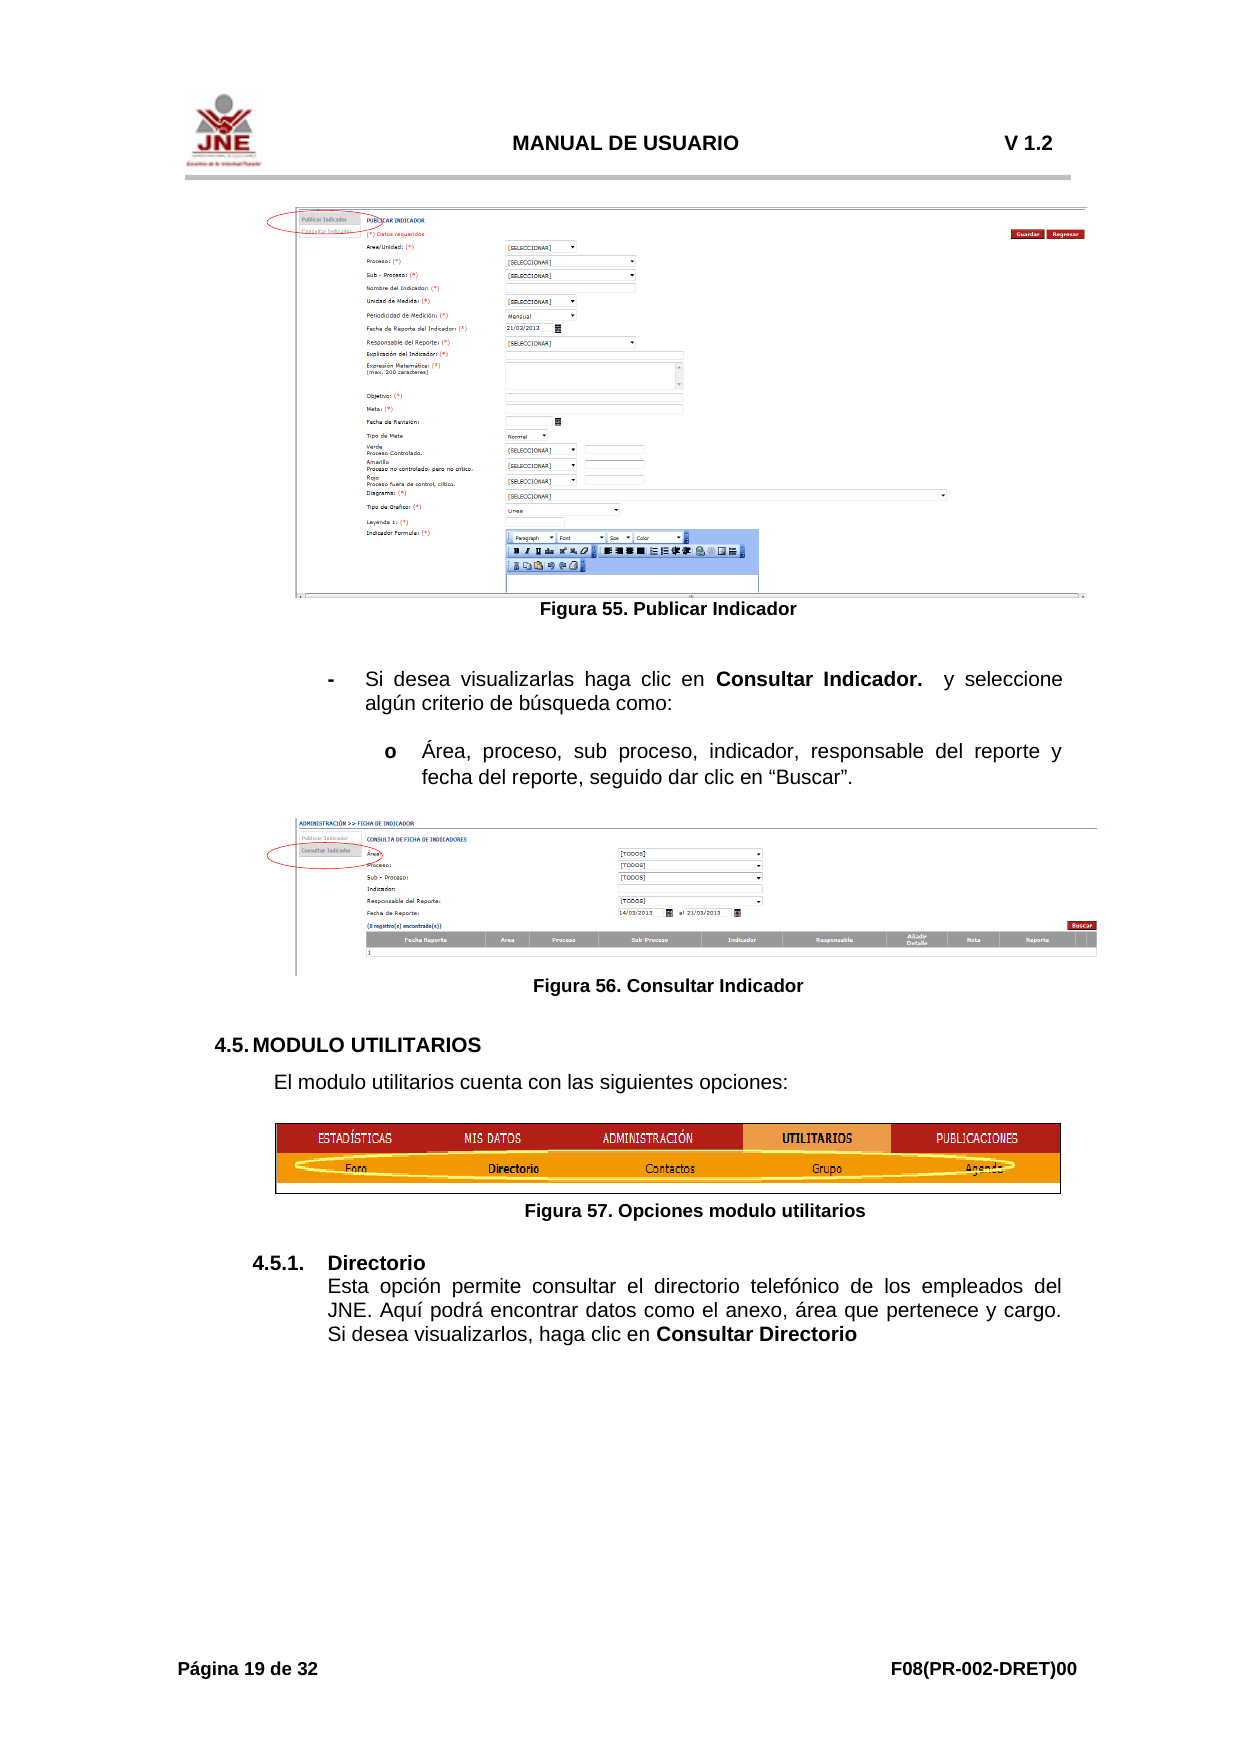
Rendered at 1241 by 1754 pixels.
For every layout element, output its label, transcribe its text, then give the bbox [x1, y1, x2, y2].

picture [295, 211, 381, 233]
picture [295, 818, 1099, 976]
list Figura 57. Opciones modulo utilitarios [327, 1200, 1063, 1222]
picture [295, 843, 381, 868]
list Directorio [252, 1250, 1063, 1274]
picture [184, 87, 268, 172]
list Área, proceso, sub proceso, indicador, responsable del reporte y fecha del reporte, seguido dar clic en “Buscar”. [384, 739, 1063, 789]
list Figura 55. Publicar Indicador [273, 598, 1063, 619]
picture [276, 1124, 1060, 1193]
text El modulo utilitarios cuenta con las siguientes opciones: [273, 1070, 1063, 1094]
picture [295, 207, 1088, 598]
list Esta opción permite consultar el directorio telefónico de los empleados del JNE. Aquí podrá encontrar datos como el anexo, área que pertenece y cargo. Si desea visualizarlos, haga clic en Consultar Directorio [327, 1274, 1063, 1346]
list Si desea visualizarlas haga clic en Consultar Indicador. y seleccione algún criterio de búsqueda como: [327, 667, 1063, 715]
subtitle MODULO UTILITARIOS [214, 1033, 1063, 1057]
list Figura 56. Consultar Indicador [273, 975, 1063, 997]
